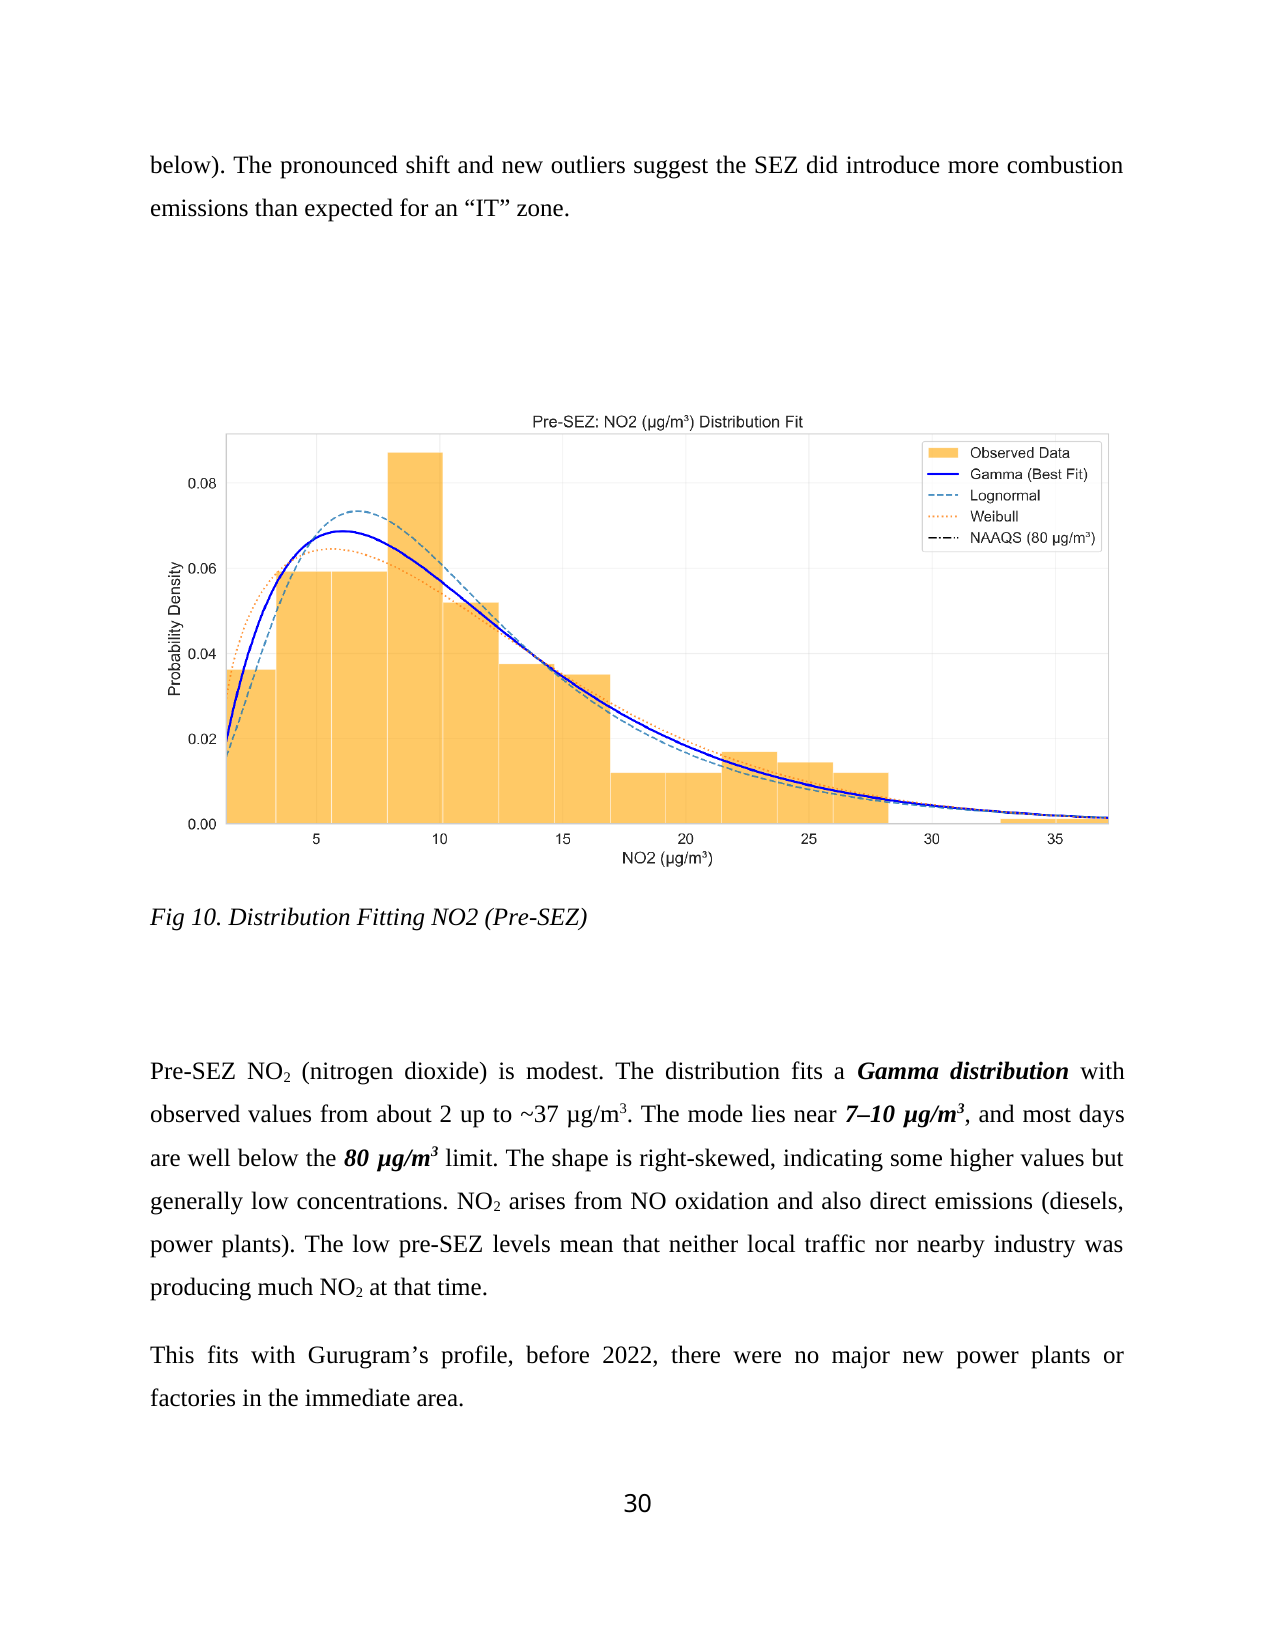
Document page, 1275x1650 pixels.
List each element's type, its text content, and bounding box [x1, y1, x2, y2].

text Pre-SEZ NO2 (nitrogen dioxide) is modest. The distribution fits a Gamma distribution with observed values from about 2 up to ~37 µg/m3. The mode lies near 7–10 µg/m3, and most days are well below the 80 µg/m3 limit. The shape is right-skewed, indicating some higher values but generally low concentrations. NO2 arises from NO oxidation and also direct emissions (diesels, power plants). The low pre-SEZ levels mean that neither local traffic nor nearby industry was producing much NO2 at that time. [150, 1056, 1125, 1301]
picture [150, 397, 1125, 885]
subtitle Fig 10. Distribution Fitting NO2 (Pre-SEZ) [150, 902, 1125, 931]
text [150, 150, 1125, 222]
text This fits with Gurugram’s profile, before 2022, there were no major new power plants or factories in the immediate area. [150, 1340, 1125, 1412]
